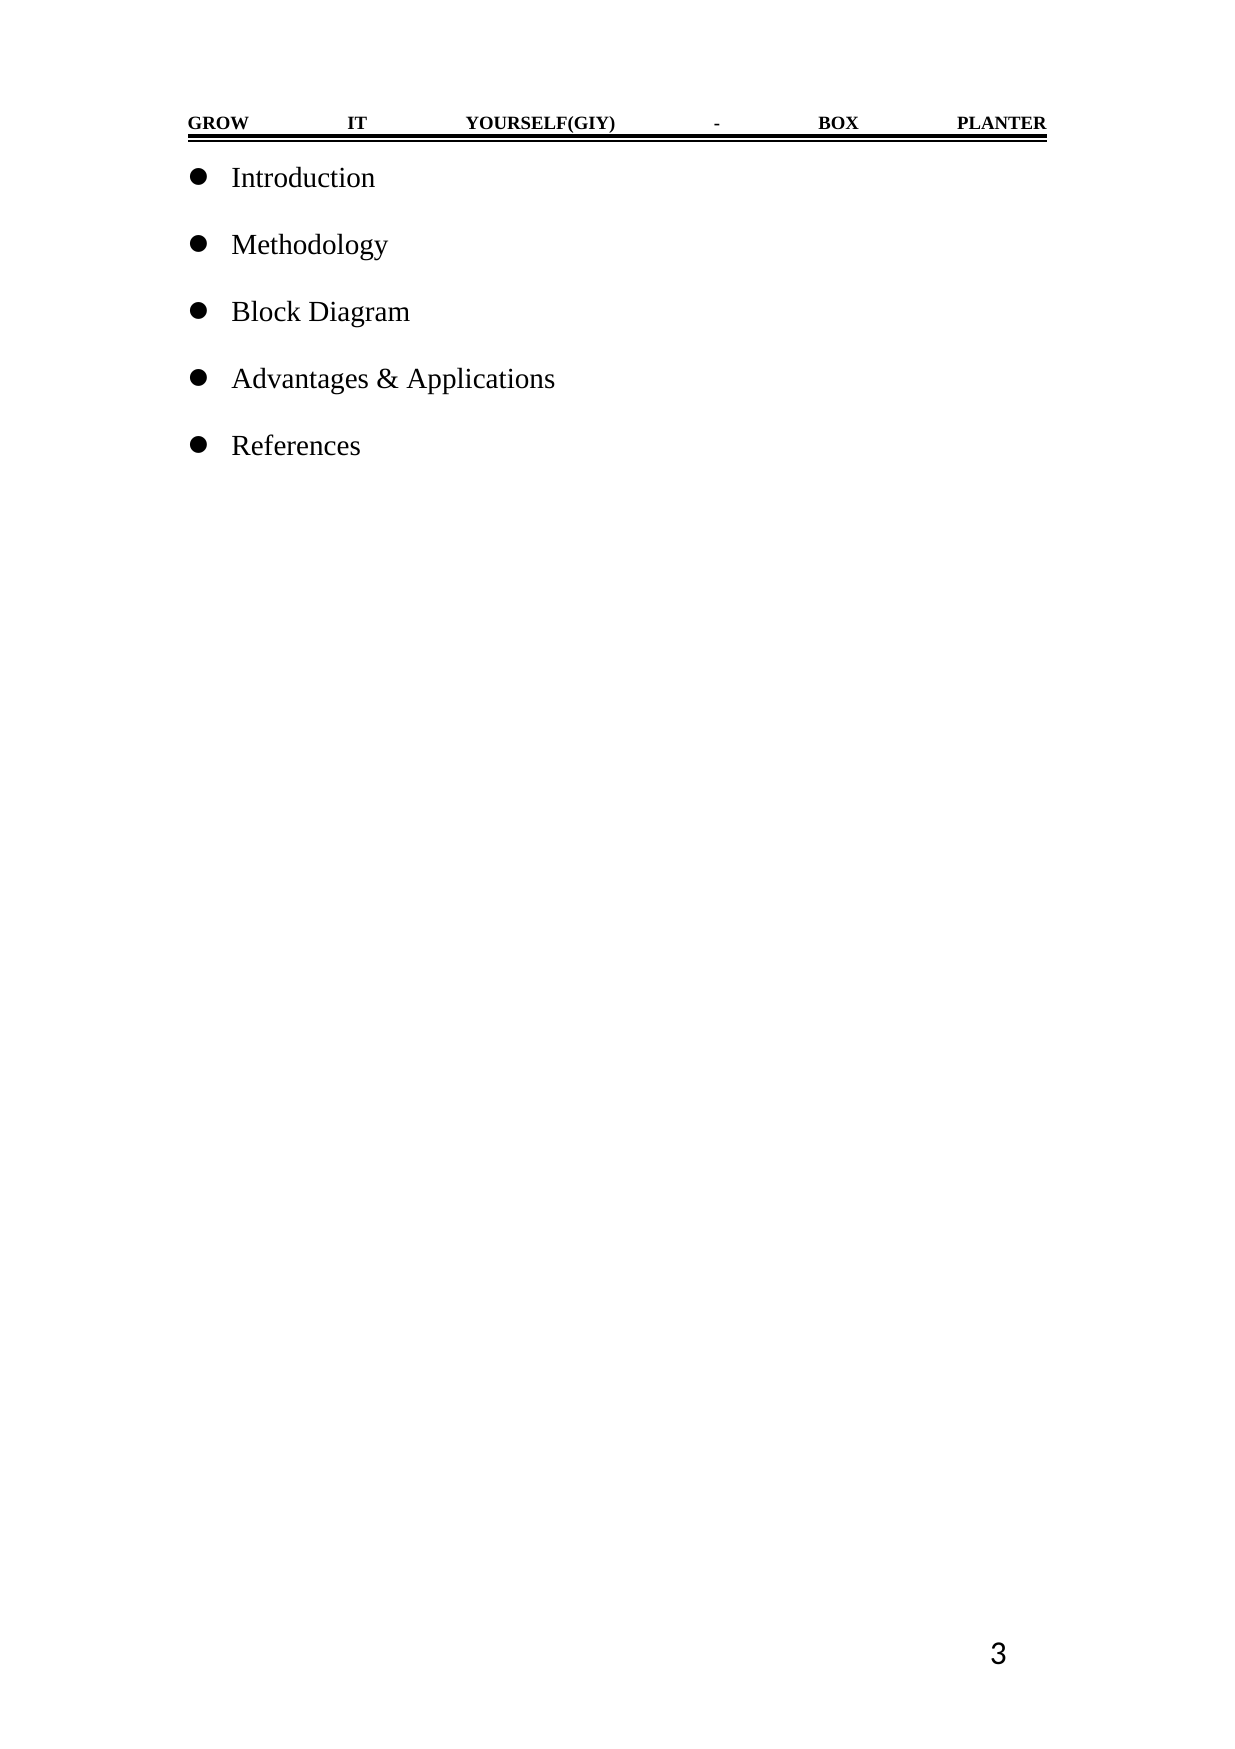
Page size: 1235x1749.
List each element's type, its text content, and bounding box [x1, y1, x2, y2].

list Introduction [187, 160, 1047, 193]
list References [187, 428, 1047, 462]
list Advantages & Applications [187, 361, 1047, 395]
list Methodology [187, 227, 1047, 261]
list Block Diagram [187, 294, 1047, 328]
